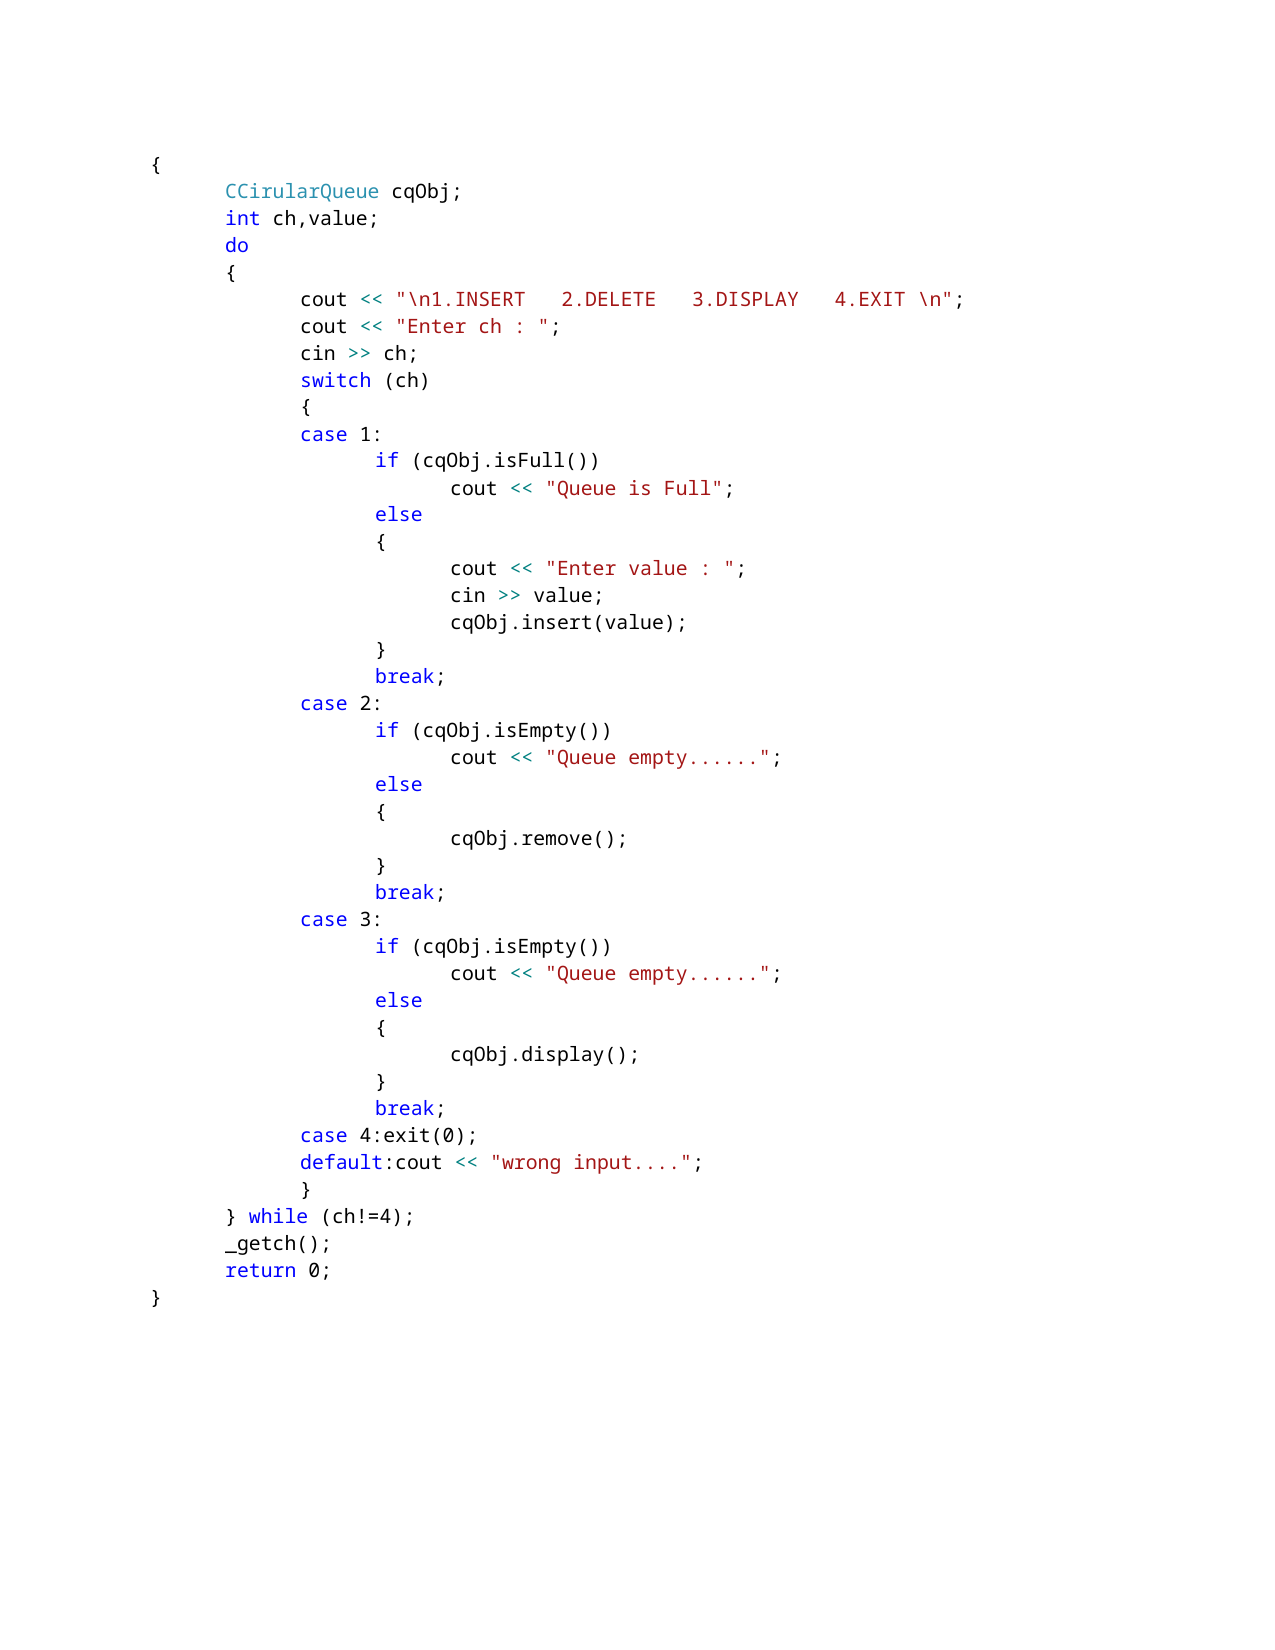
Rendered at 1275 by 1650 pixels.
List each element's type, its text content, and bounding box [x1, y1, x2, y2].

text break; [150, 1094, 1125, 1121]
text { [150, 797, 1125, 824]
text cqObj.display(); [150, 1040, 1125, 1067]
text cin >> value; [150, 582, 1125, 609]
text cqObj.remove(); [150, 824, 1125, 851]
text cin >> ch; [150, 339, 1125, 366]
text cout << "Queue empty......"; [150, 959, 1125, 986]
text if (cqObj.isEmpty()) [150, 932, 1125, 959]
text else [150, 986, 1125, 1013]
text } [150, 1175, 1125, 1202]
text cout << "Enter value : "; [150, 555, 1125, 582]
text if (cqObj.isFull()) [150, 447, 1125, 474]
text cout << "Queue empty......"; [150, 743, 1125, 771]
text break; [150, 878, 1125, 905]
text case 3: [150, 905, 1125, 932]
text else [150, 501, 1125, 528]
text else [150, 771, 1125, 797]
text do [150, 231, 1125, 258]
text { [150, 393, 1125, 420]
text } while (ch!=4); [150, 1202, 1125, 1229]
text cout << "Enter ch : "; [150, 312, 1125, 339]
text cout << "Queue is Full"; [150, 474, 1125, 501]
text cout << "\n1.INSERT 2.DELETE 3.DISPLAY 4.EXIT \n"; [150, 285, 1125, 312]
text switch (ch) [150, 366, 1125, 393]
text default:cout << "wrong input...."; [150, 1148, 1125, 1175]
text int ch,value; [150, 204, 1125, 231]
text return 0; [150, 1256, 1125, 1283]
text } [150, 1067, 1125, 1094]
text case 4:exit(0); [150, 1121, 1125, 1148]
text _getch(); [150, 1229, 1125, 1256]
text CCirularQueue cqObj; [150, 177, 1125, 204]
text { [150, 150, 1125, 177]
text } [150, 851, 1125, 878]
text case 2: [150, 689, 1125, 717]
text break; [150, 663, 1125, 689]
text { [150, 528, 1125, 555]
text { [150, 258, 1125, 285]
text } [150, 636, 1125, 663]
text if (cqObj.isEmpty()) [150, 717, 1125, 743]
text { [150, 1013, 1125, 1040]
text } [150, 1283, 1125, 1310]
text case 1: [150, 420, 1125, 447]
text cqObj.insert(value); [150, 609, 1125, 636]
